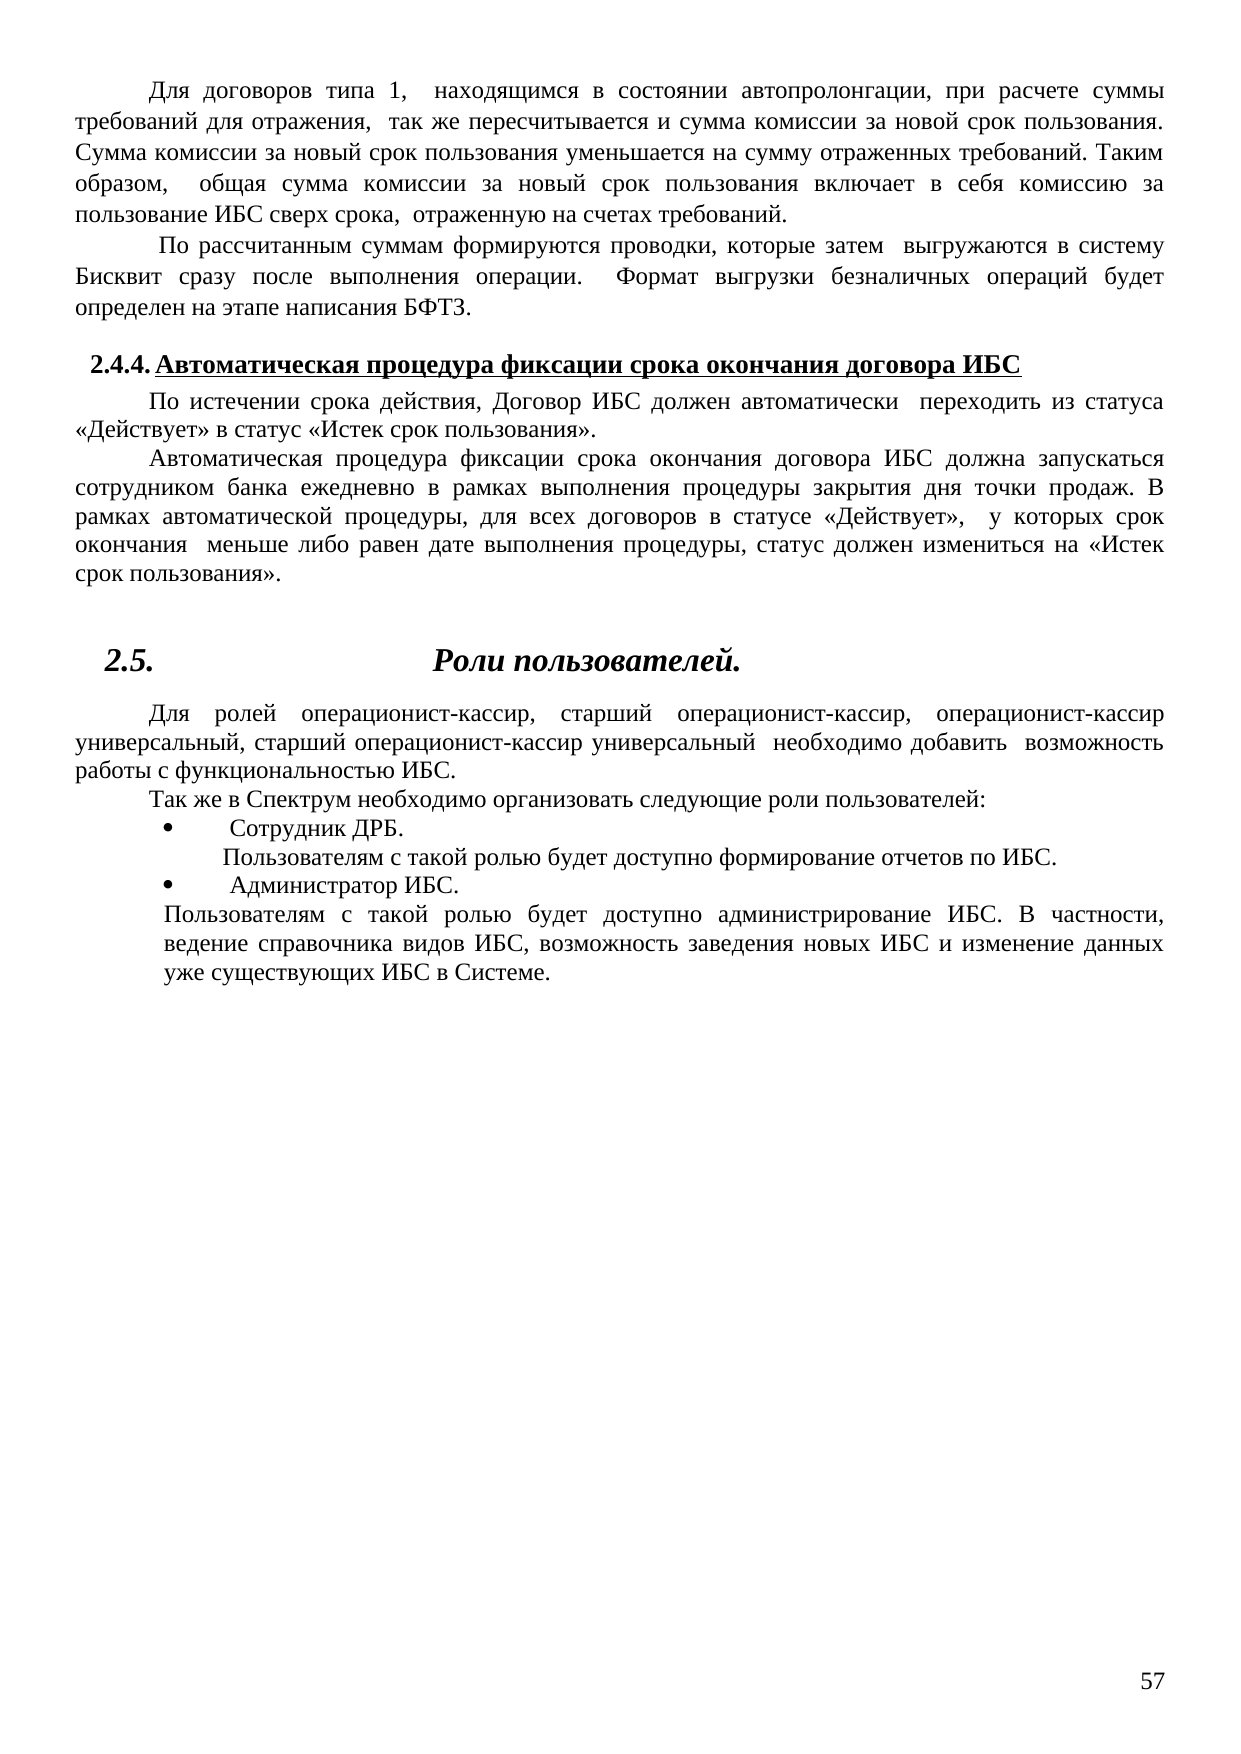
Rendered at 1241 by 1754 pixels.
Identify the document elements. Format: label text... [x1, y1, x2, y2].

subtitle Роли пользователей. [104, 641, 1165, 679]
list По рассчитанным суммам формируются проводки, которые затем выгружаются в систему Бисквит сразу после выполнения операции. Формат выгрузки безналичных операций будет определен на этапе написания БФТЗ. [75, 230, 1165, 321]
text Пользователям с такой ролью будет доступно формирование отчетов по ИБС. [164, 842, 1165, 870]
text Пользователям с такой ролью будет доступно администрирование ИБС. В частности, ведение справочника видов ИБС, возможность заведения новых ИБС и изменение данных уже существующих ИБС в Системе. [164, 899, 1165, 985]
list Сотрудник ДРБ. [164, 813, 1165, 842]
text Для ролей операционист-кассир, старший операционист-кассир, операционист-кассир универсальный, старший операционист-кассир универсальный необходимо добавить возможность работы с функциональностью ИБС. [75, 698, 1165, 784]
subtitle Автоматическая процедура фиксации срока окончания договора ИБС [90, 348, 1165, 379]
list Для договоров типа 1, находящимся в состоянии автопролонгации, при расчете суммы требований для отражения, так же пересчитывается и сумма комиссии за новой срок пользования. Сумма комиссии за новый срок пользования уменьшается на сумму отраженных требований. Таким образом, общая сумма комиссии за новый срок пользования включает в себя комиссию за пользование ИБС сверх срока, отраженную на счетах требований. [75, 75, 1165, 228]
text По истечении срока действия, Договор ИБС должен автоматически переходить из статуса «Действует» в статус «Истек срок пользования». [75, 386, 1165, 443]
text Автоматическая процедура фиксации срока окончания договора ИБС должна запускаться сотрудником банка ежедневно в рамках выполнения процедуры закрытия дня точки продаж. В рамках автоматической процедуры, для всех договоров в статусе «Действует», у которых срок окончания меньше либо равен дате выполнения процедуры, статус должен измениться на «Истек срок пользования». [75, 443, 1165, 587]
text Так же в Спектрум необходимо организовать следующие роли пользователей: [75, 784, 1165, 813]
list Администратор ИБС. [164, 870, 1165, 899]
